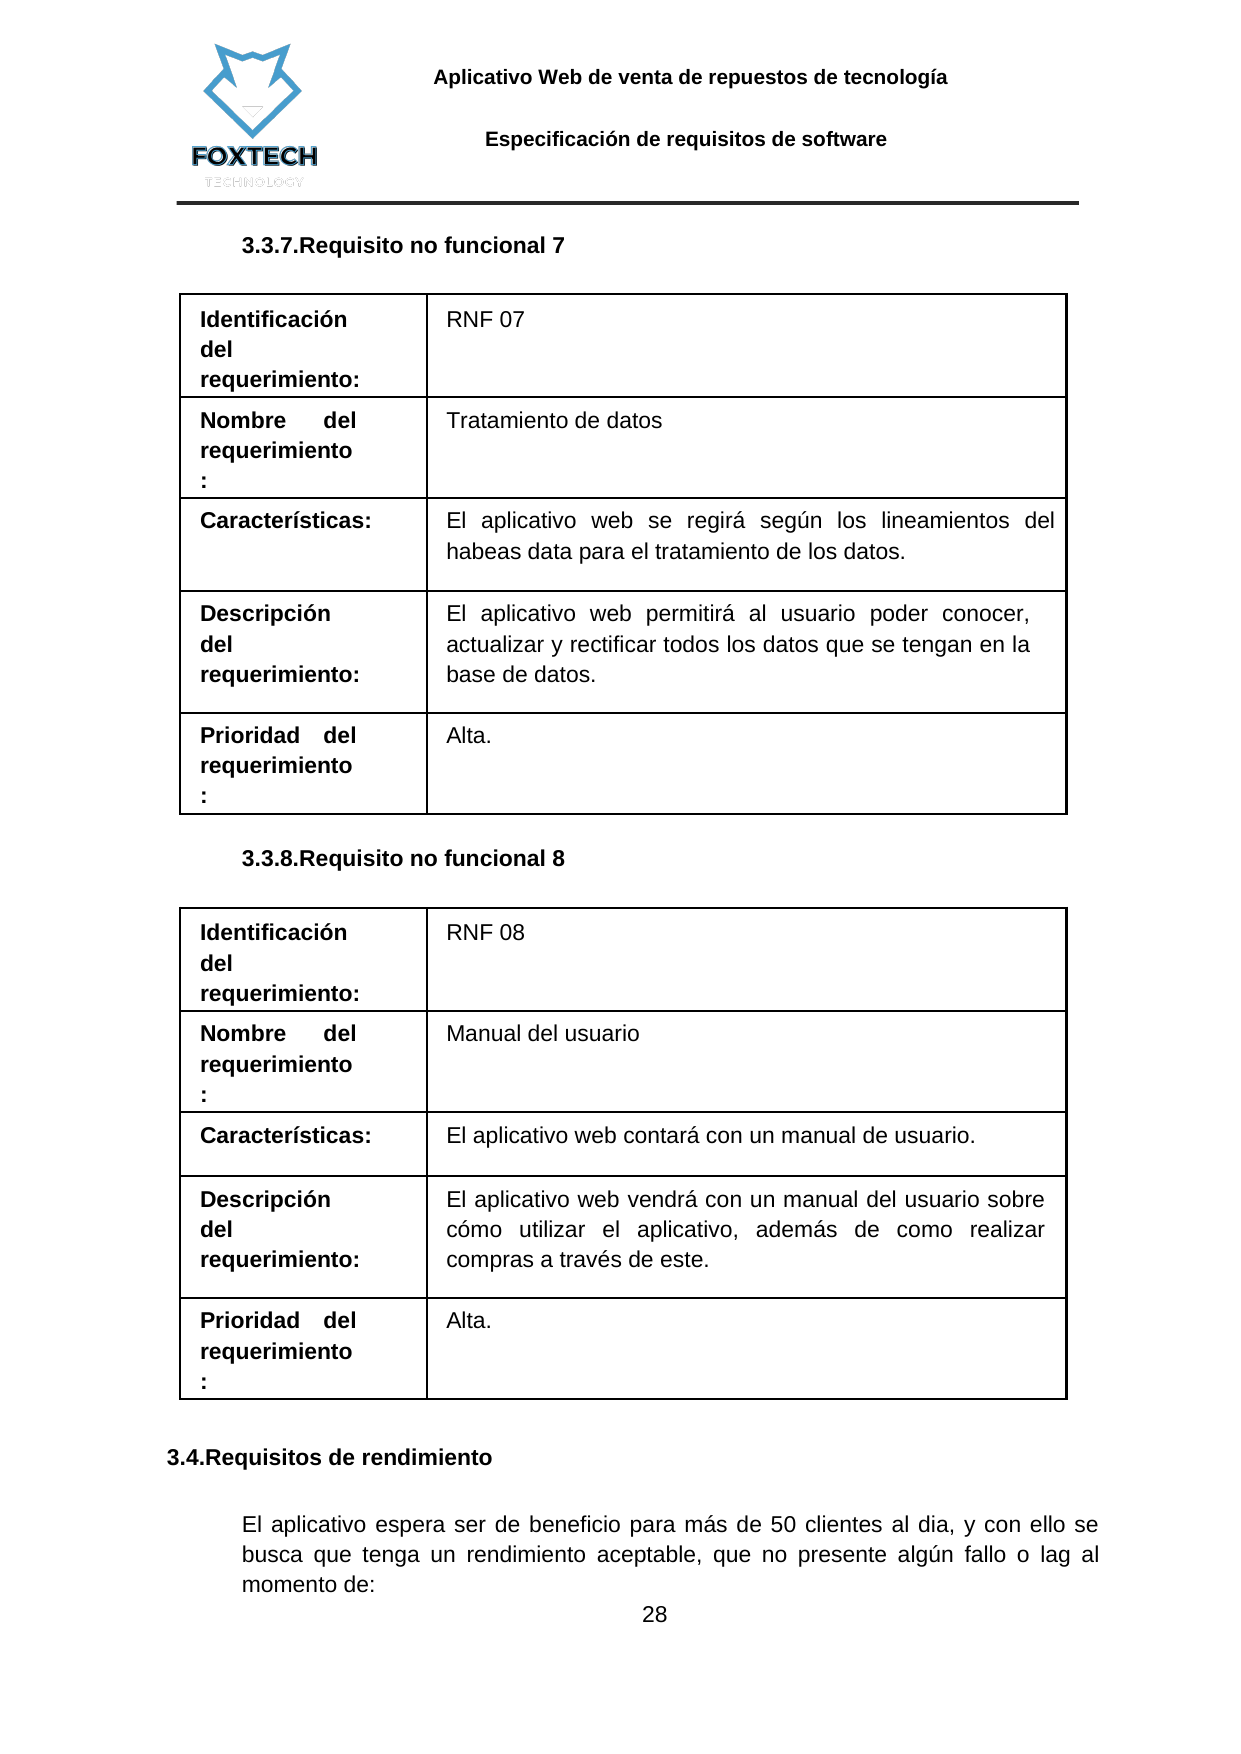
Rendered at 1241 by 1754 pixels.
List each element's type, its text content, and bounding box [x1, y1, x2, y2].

table_header Identificación del requerimiento: [181, 909, 426, 1010]
table_cell Prioridad del requerimiento: [181, 714, 426, 813]
table_cell El aplicativo web vendrá con un manual del usuario sobre cómo utilizar el aplicativo, además de como realizar compras a través de este. [428, 1177, 1065, 1297]
table_cell Nombre del requerimiento: [181, 398, 426, 497]
table_cell Alta. [428, 1299, 1065, 1398]
table_cell Nombre del requerimiento: [181, 1012, 426, 1111]
table_cell Manual del usuario [428, 1012, 1065, 1111]
text El aplicativo espera ser de beneficio para más de 50 clientes al dia, y con ello se busca que tenga un rendimiento aceptable, que no presente algún fallo o lag al momento de: [242, 1511, 1101, 1597]
table_cell Prioridad del requerimiento: [181, 1299, 426, 1398]
table_cell Características: [181, 1113, 426, 1175]
table_cell Alta. [428, 714, 1065, 813]
subtitle 3.3.7.Requisito no funcional 7 [242, 232, 1142, 259]
table_cell El aplicativo web se regirá según los lineamientos del habeas data para el tratamiento de los datos. [428, 499, 1065, 590]
table_cell Descripción del requerimiento: [181, 592, 426, 712]
table_cell El aplicativo web permitirá al usuario poder conocer, actualizar y rectificar todos los datos que se tengan en la base de datos. [428, 592, 1065, 712]
subtitle 3.4.Requisitos de rendimiento [167, 1444, 1142, 1471]
table_cell El aplicativo web contará con un manual de usuario. [428, 1113, 1065, 1175]
table_header RNF 07 [428, 295, 1065, 396]
table_cell Tratamiento de datos [428, 398, 1065, 497]
subtitle 3.3.8.Requisito no funcional 8 [242, 845, 1142, 871]
table_header Identificación del requerimiento: [181, 295, 426, 396]
table_cell Descripción del requerimiento: [181, 1177, 426, 1297]
table_cell Características: [181, 499, 426, 590]
table_header RNF 08 [428, 909, 1065, 1010]
picture [172, 38, 336, 201]
